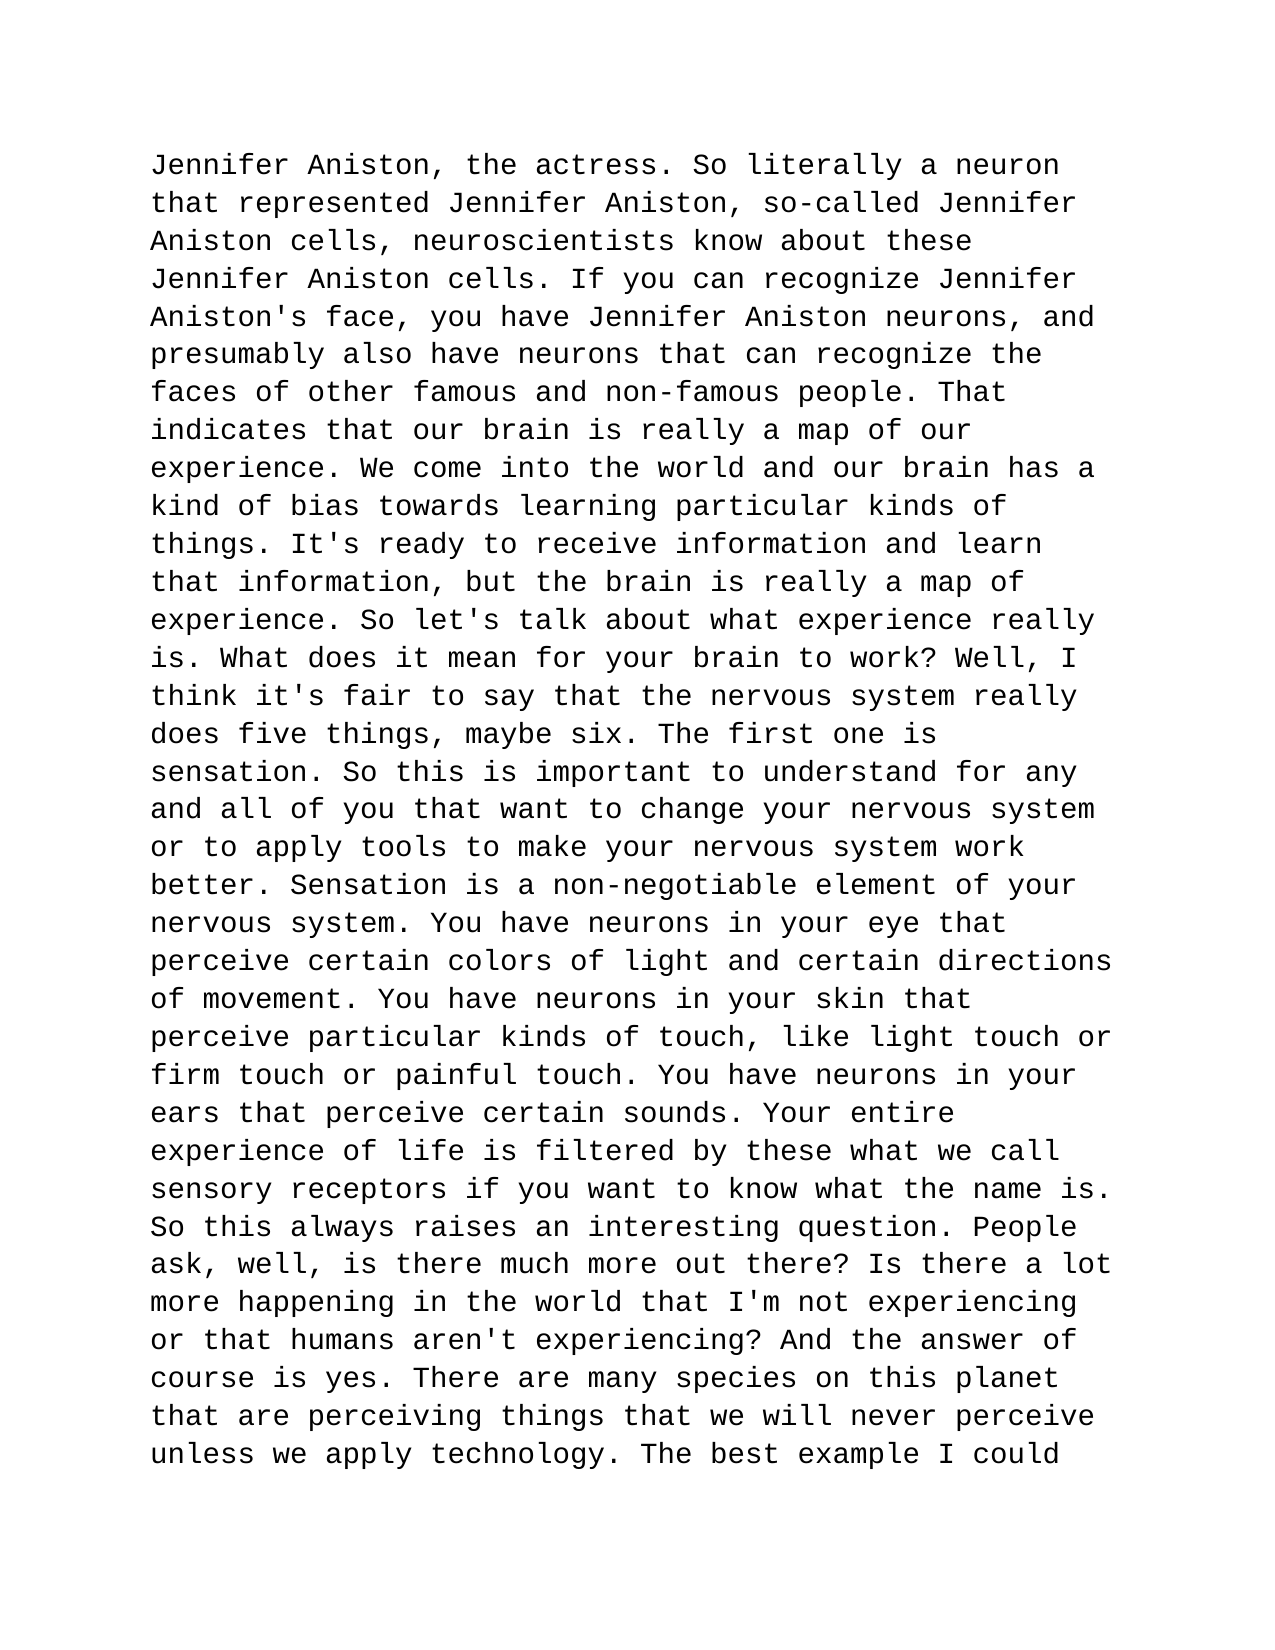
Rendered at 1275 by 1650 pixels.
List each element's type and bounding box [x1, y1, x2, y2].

text [150, 150, 1125, 1472]
